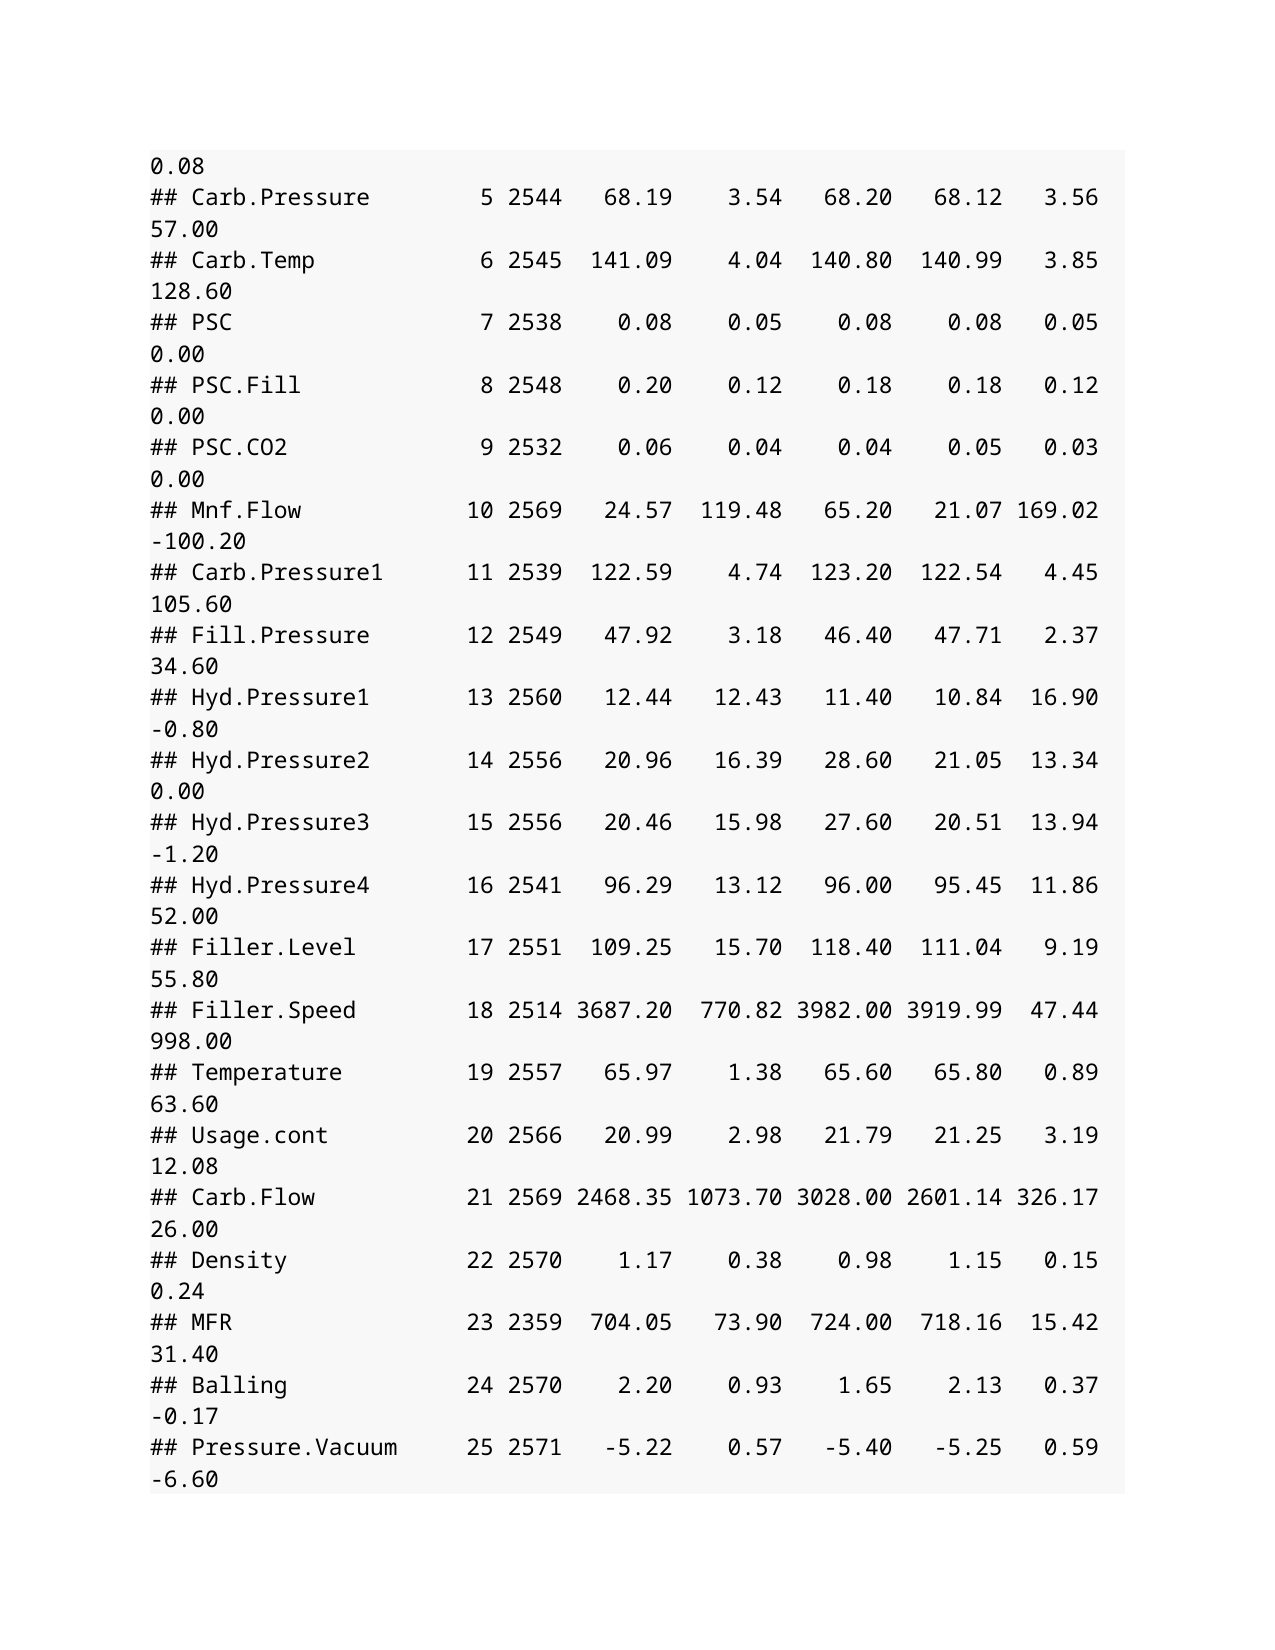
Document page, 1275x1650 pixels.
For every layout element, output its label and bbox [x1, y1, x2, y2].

text [150, 150, 1125, 1494]
